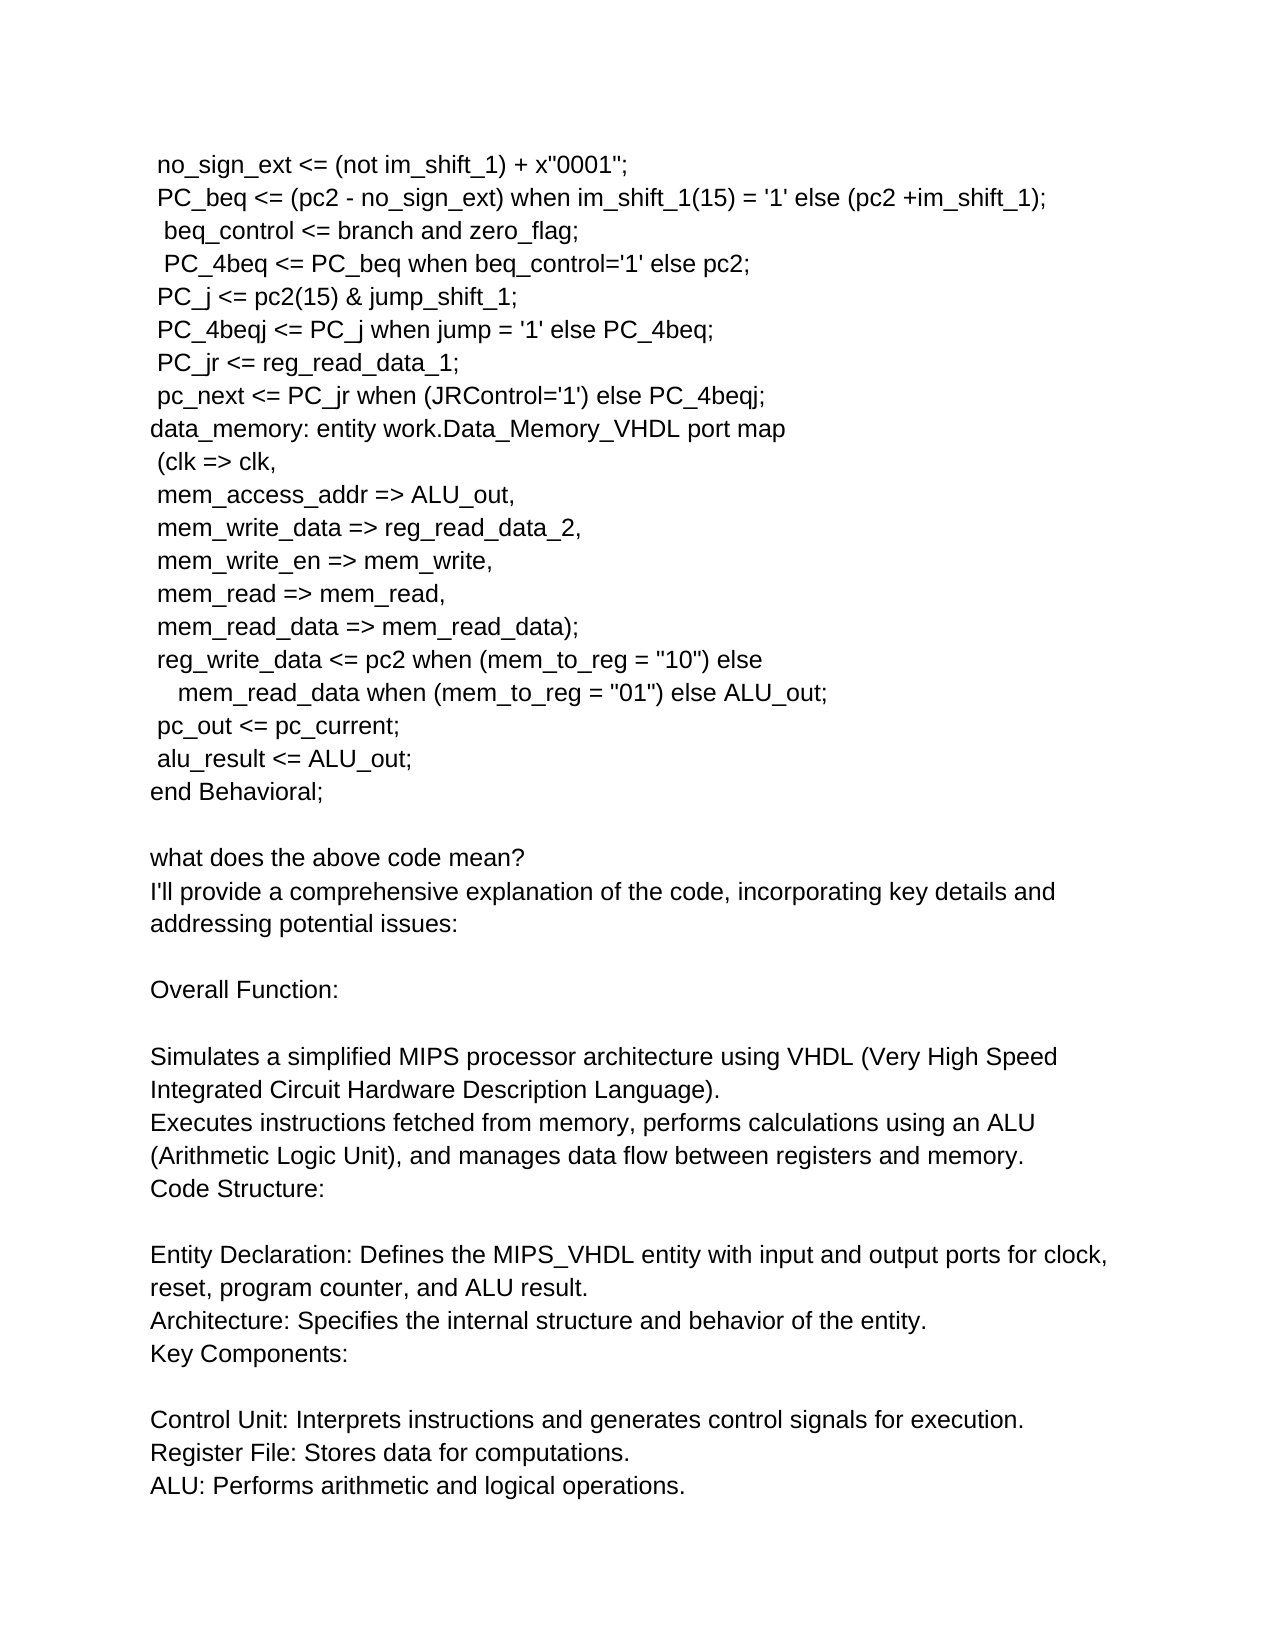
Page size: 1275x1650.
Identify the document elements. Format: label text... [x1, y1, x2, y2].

text data_memory: entity work.Data_Memory_VHDL port map [150, 414, 1125, 443]
text Overall Function: [150, 976, 1125, 1004]
text Key Components: [150, 1339, 1125, 1367]
text (clk => clk, [150, 447, 1125, 476]
text end Behavioral; [150, 777, 1125, 806]
text Control Unit: Interprets instructions and generates control signals for execution. [150, 1405, 1125, 1433]
text Entity Declaration: Defines the MIPS_VHDL entity with input and output ports for clock, reset, program counter, and ALU result. [150, 1240, 1125, 1301]
text Simulates a simplified MIPS processor architecture using VHDL (Very High Speed Integrated Circuit Hardware Description Language). [150, 1042, 1125, 1103]
text beq_control <= branch and zero_flag; [150, 216, 1125, 245]
text pc_next <= PC_jr when (JRControl='1') else PC_4beqj; [150, 381, 1125, 410]
text Register File: Stores data for computations. [150, 1438, 1125, 1467]
text PC_beq <= (pc2 - no_sign_ext) when im_shift_1(15) = '1' else (pc2 +im_shift_1); [150, 183, 1125, 212]
text I'll provide a comprehensive explanation of the code, incorporating key details and addressing potential issues: [150, 876, 1125, 938]
text mem_write_data => reg_read_data_2, [150, 513, 1125, 542]
text PC_j <= pc2(15) & jump_shift_1; [150, 282, 1125, 311]
text mem_read_data when (mem_to_reg = "01") else ALU_out; [150, 678, 1125, 707]
text PC_jr <= reg_read_data_1; [150, 348, 1125, 377]
text what does the above code mean? [150, 843, 1125, 872]
text alu_result <= ALU_out; [150, 744, 1125, 773]
text reg_write_data <= pc2 when (mem_to_reg = "10") else [150, 645, 1125, 674]
text mem_read => mem_read, [150, 579, 1125, 608]
text no_sign_ext <= (not im_shift_1) + x"0001"; [150, 150, 1125, 179]
text Executes instructions fetched from memory, performs calculations using an ALU (Arithmetic Logic Unit), and manages data flow between registers and memory. [150, 1108, 1125, 1169]
text Architecture: Specifies the internal structure and behavior of the entity. [150, 1306, 1125, 1334]
text PC_4beq <= PC_beq when beq_control='1' else pc2; [150, 249, 1125, 278]
text ALU: Performs arithmetic and logical operations. [150, 1471, 1125, 1499]
text Code Structure: [150, 1174, 1125, 1202]
text PC_4beqj <= PC_j when jump = '1' else PC_4beq; [150, 315, 1125, 344]
text mem_write_en => mem_write, [150, 546, 1125, 575]
text pc_out <= pc_current; [150, 711, 1125, 740]
text mem_read_data => mem_read_data); [150, 612, 1125, 641]
text mem_access_addr => ALU_out, [150, 480, 1125, 509]
